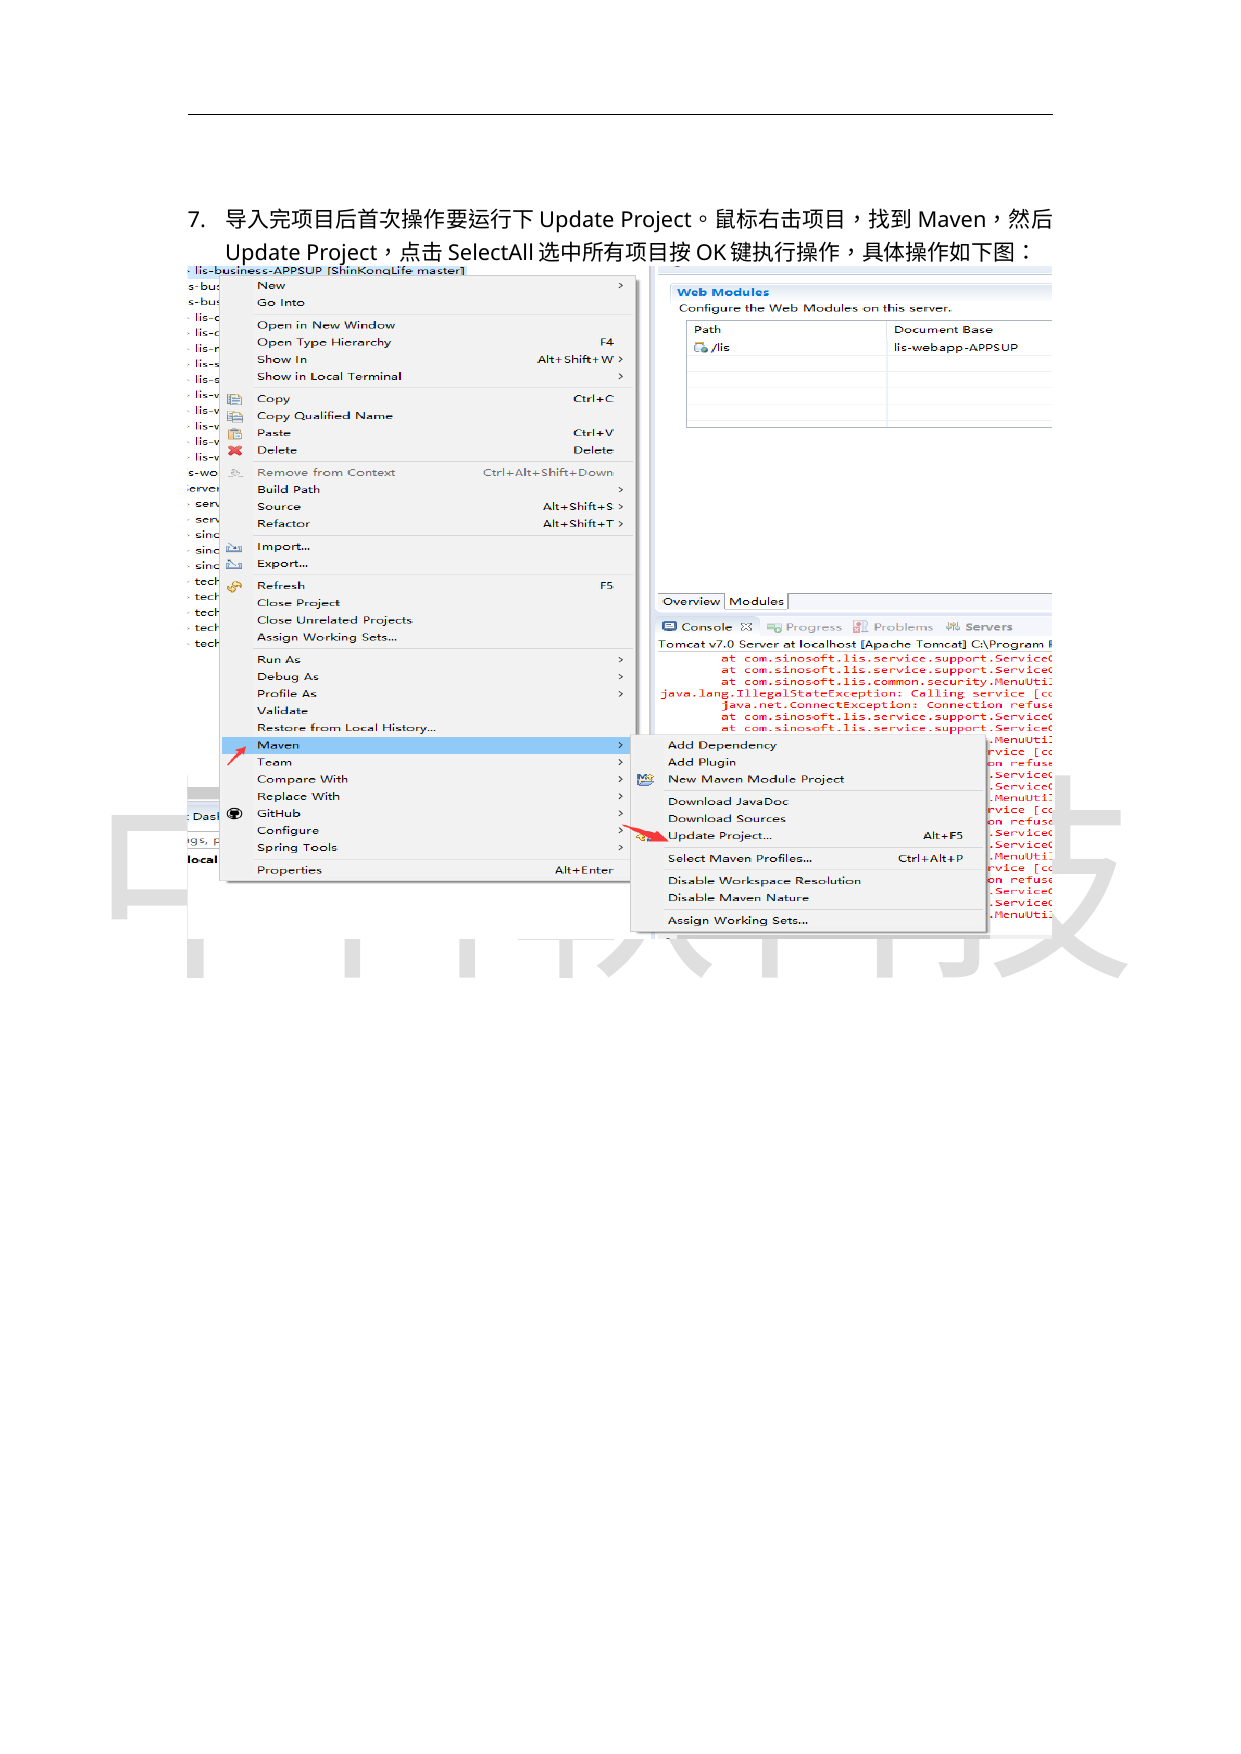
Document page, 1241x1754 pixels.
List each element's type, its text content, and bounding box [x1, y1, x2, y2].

list 导入完项目后首次操作要运行下Update Project。鼠标右击项目，找到Maven，然后Update Project，点击SelectAll选中所有项目按OK键执行操作，具体操作如下图： [187, 202, 1053, 267]
picture [187, 266, 1052, 939]
